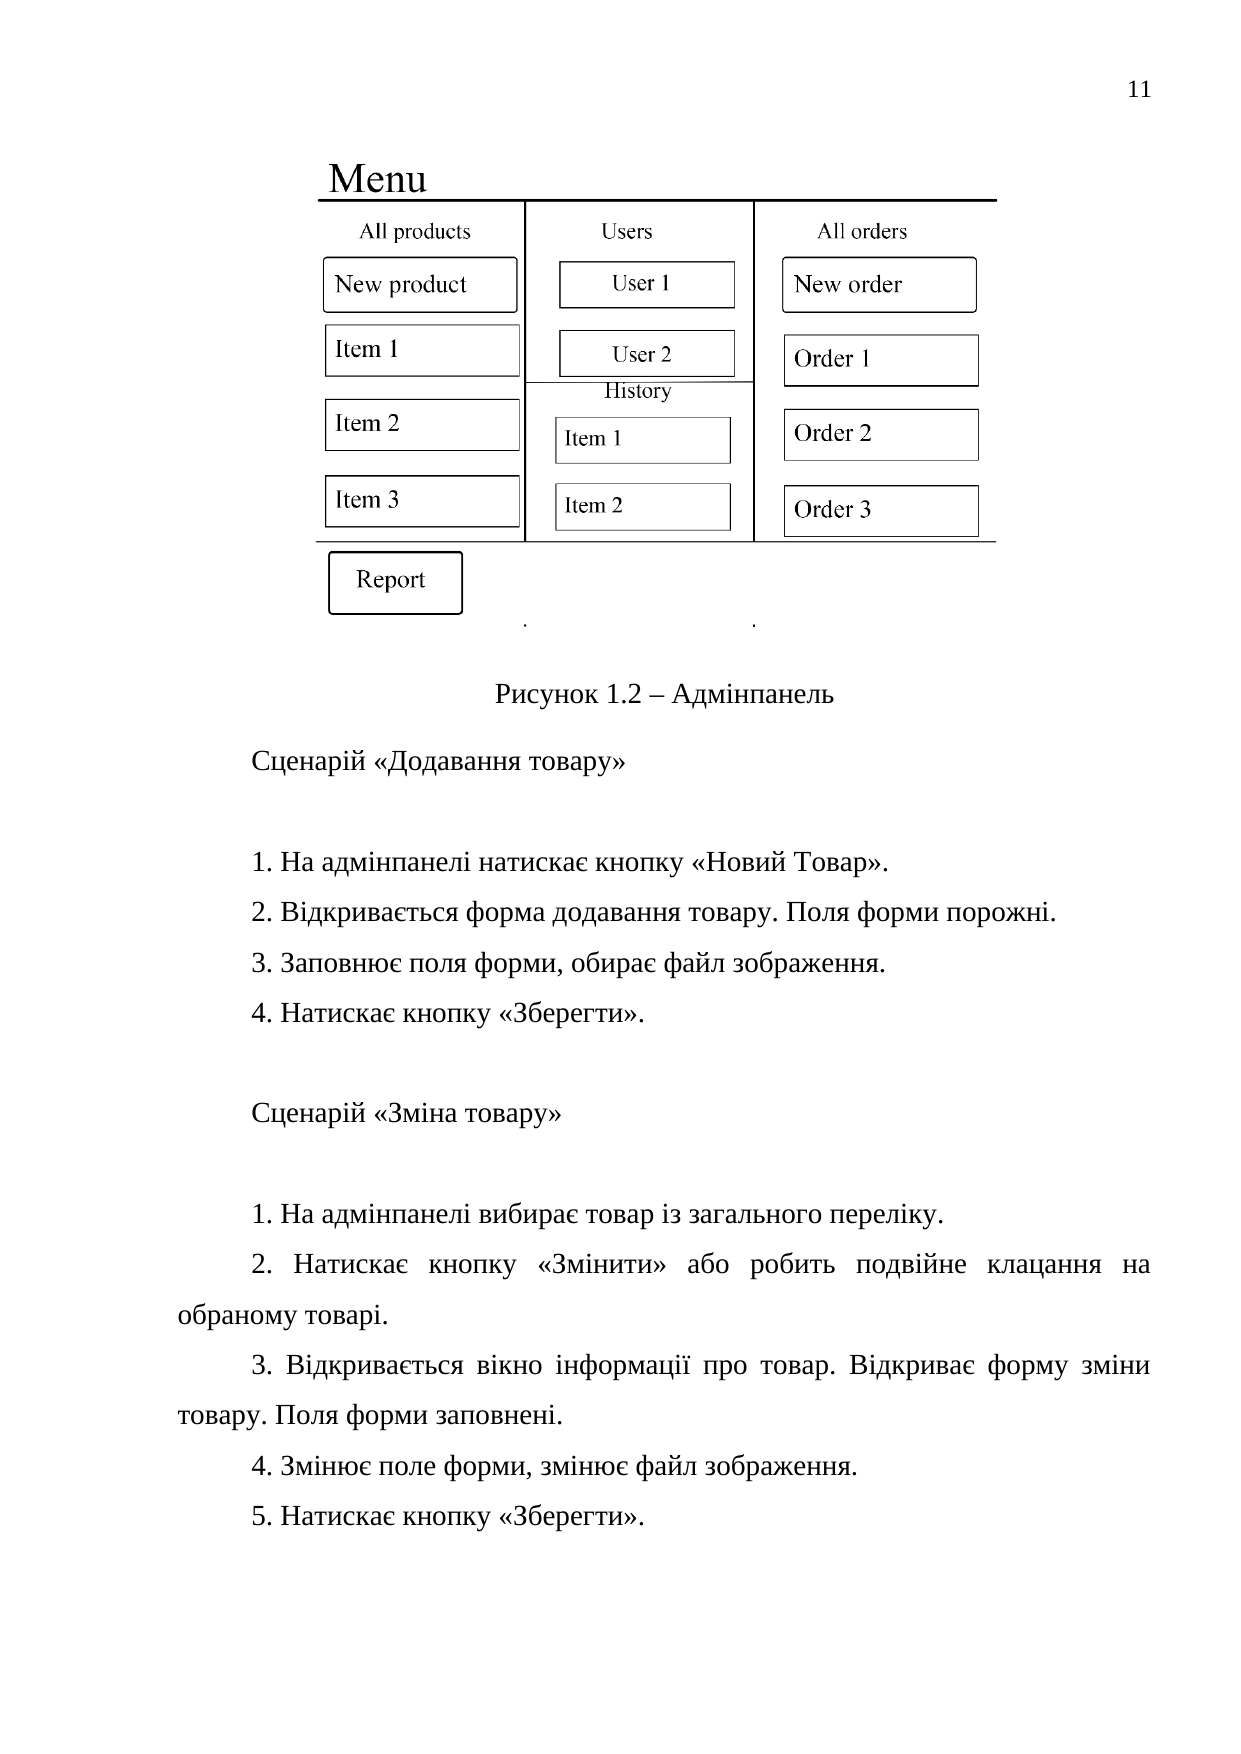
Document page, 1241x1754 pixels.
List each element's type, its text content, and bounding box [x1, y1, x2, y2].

text Рисунок 1.2 – Адмінпанель [177, 676, 1152, 710]
text 3. Заповнює поля форми, обирає файл зображення. [177, 945, 1152, 978]
text 2. Відкривається форма додавання товару. Поля форми порожні. [177, 894, 1152, 928]
text Сценарій «Зміна товару» [177, 1096, 1152, 1129]
text 2. Натискає кнопку «Змінити» або робить подвійне клацання на обраному товарі. [177, 1247, 1152, 1330]
text 4. Змінює поле форми, змінює файл зображення. [177, 1448, 1152, 1481]
text 4. Натискає кнопку «Зберегти». [177, 995, 1152, 1028]
picture [303, 136, 1013, 643]
text 1. На адмінпанелі вибирає товар із загального переліку. [177, 1196, 1152, 1230]
text 1. На адмінпанелі натискає кнопку «Новий Товар». [177, 844, 1152, 878]
text 3. Відкривається вікно інформації про товар. Відкриває форму зміни товару. Поля форми заповнені. [177, 1347, 1152, 1431]
text Сценарій «Додавання товару» [177, 743, 1152, 777]
text 5. Натискає кнопку «Зберегти». [177, 1498, 1152, 1532]
